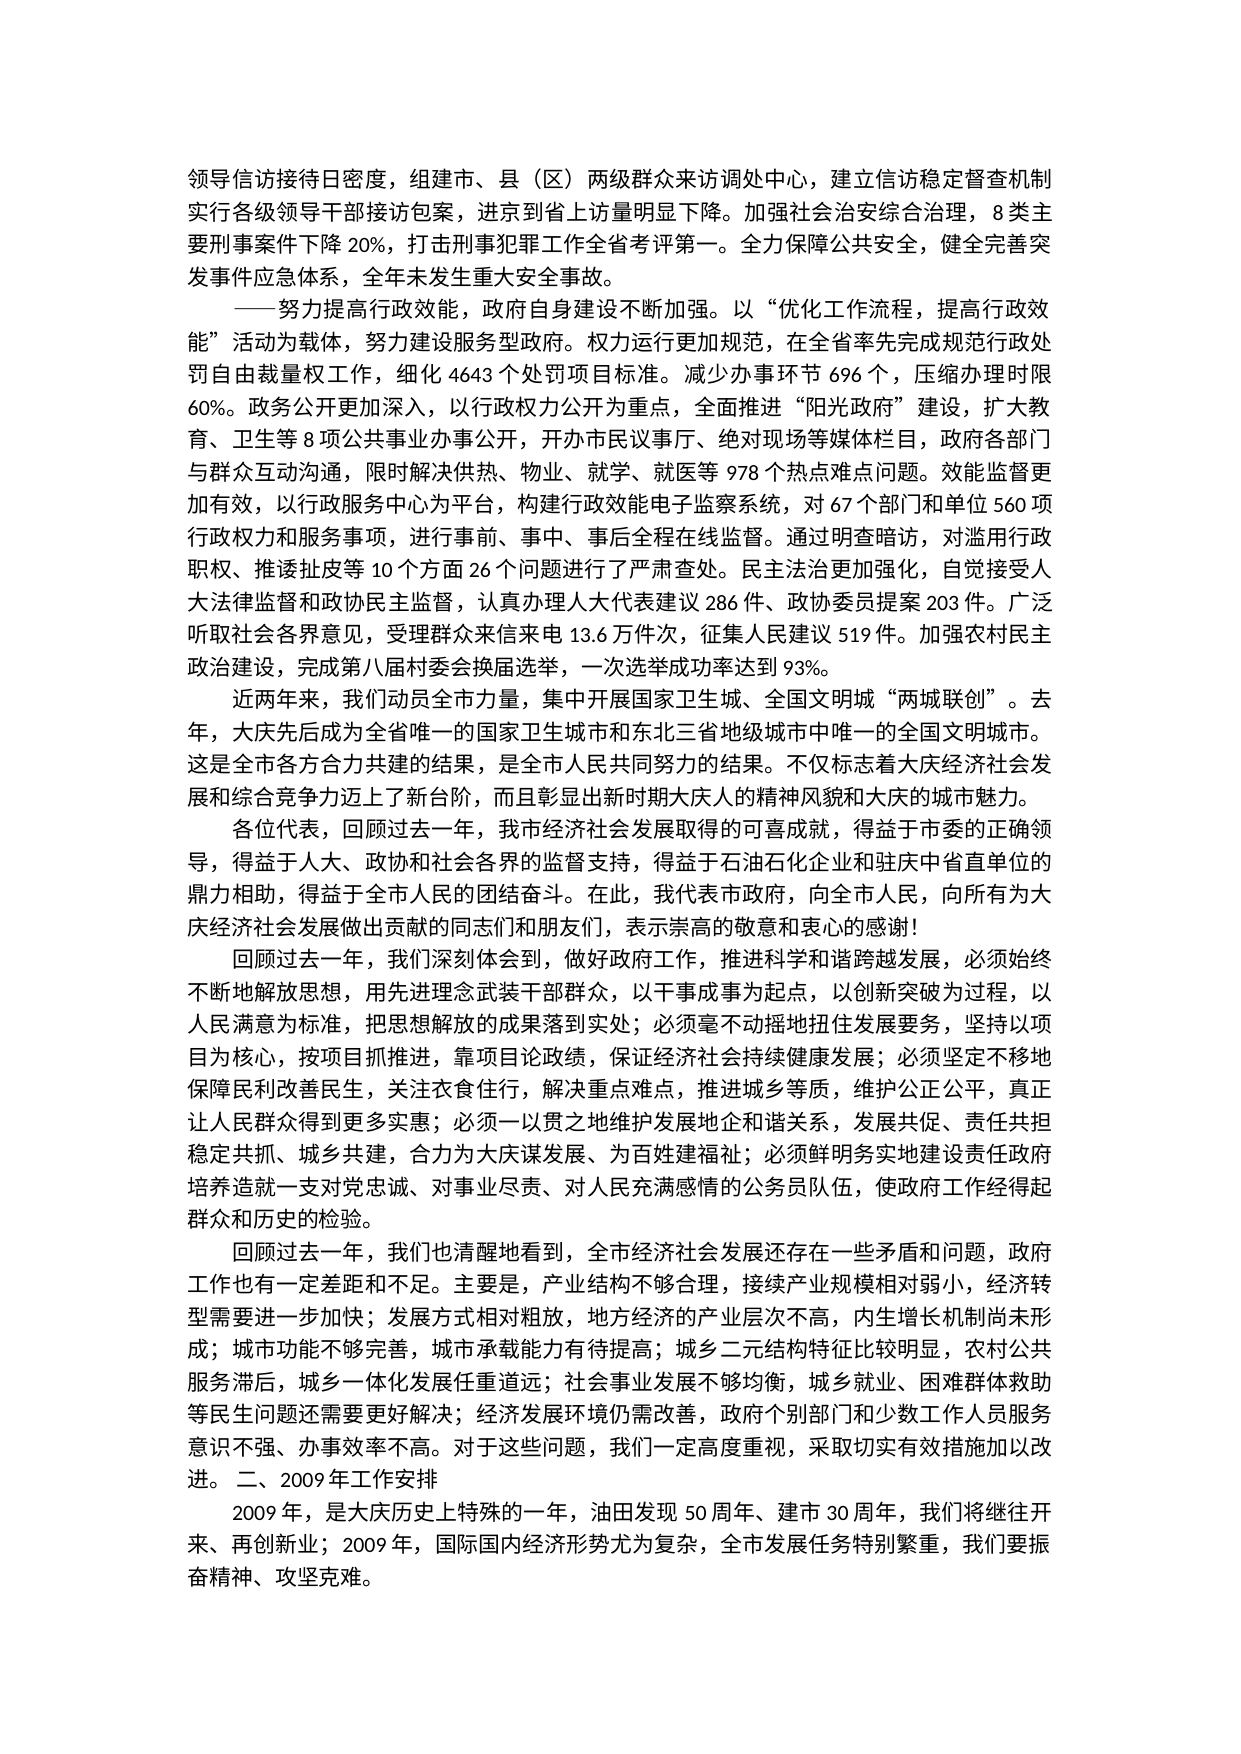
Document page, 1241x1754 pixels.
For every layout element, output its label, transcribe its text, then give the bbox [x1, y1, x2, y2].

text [187, 162, 1053, 292]
text 回顾过去一年，我们也清醒地看到，全市经济社会发展还存在一些矛盾和问题，政府工作也有一定差距和不足。主要是，产业结构不够合理，接续产业规模相对弱小，经济转型需要进一步加快；发展方式相对粗放，地方经济的产业层次不高，内生增长机制尚未形成；城市功能不够完善，城市承载能力有待提高；城乡二元结构特征比较明显，农村公共服务滞后，城乡一体化发展任重道远；社会事业发展不够均衡，城乡就业、困难群体救助等民生问题还需要更好解决；经济发展环境仍需改善，政府个别部门和少数工作人员服务意识不强、办事效率不高。对于这些问题，我们一定高度重视，采取切实有效措施加以改进。 二、2009年工作安排 [187, 1234, 1053, 1494]
text ——努力提高行政效能，政府自身建设不断加强。以“优化工作流程，提高行政效能”活动为载体，努力建设服务型政府。权力运行更加规范，在全省率先完成规范行政处罚自由裁量权工作，细化4643个处罚项目标准。减少办事环节696个，压缩办理时限60%。政务公开更加深入，以行政权力公开为重点，全面推进“阳光政府”建设，扩大教育、卫生等8项公共事业办事公开，开办市民议事厅、绝对现场等媒体栏目，政府各部门与群众互动沟通，限时解决供热、物业、就学、就医等978个热点难点问题。效能监督更加有效，以行政服务中心为平台，构建行政效能电子监察系统，对67个部门和单位560项行政权力和服务事项，进行事前、事中、事后全程在线监督。通过明查暗访，对滥用行政职权、推诿扯皮等10个方面26个问题进行了严肃查处。民主法治更加强化，自觉接受人大法律监督和政协民主监督，认真办理人大代表建议286件、政协委员提案203件。广泛听取社会各界意见，受理群众来信来电13.6万件次，征集人民建议519件。加强农村民主政治建设，完成第八届村委会换届选举，一次选举成功率达到93%。 [187, 292, 1053, 682]
text 2009年，是大庆历史上特殊的一年，油田发现50周年、建市30周年，我们将继往开来、再创新业；2009年，国际国内经济形势尤为复杂，全市发展任务特别繁重，我们要振奋精神、攻坚克难。 [187, 1494, 1053, 1592]
text 近两年来，我们动员全市力量，集中开展国家卫生城、全国文明城“两城联创”。去年，大庆先后成为全省唯一的国家卫生城市和东北三省地级城市中唯一的全国文明城市。这是全市各方合力共建的结果，是全市人民共同努力的结果。不仅标志着大庆经济社会发展和综合竞争力迈上了新台阶，而且彰显出新时期大庆人的精神风貌和大庆的城市魅力。 [187, 682, 1053, 812]
text 各位代表，回顾过去一年，我市经济社会发展取得的可喜成就，得益于市委的正确领导，得益于人大、政协和社会各界的监督支持，得益于石油石化企业和驻庆中省直单位的鼎力相助，得益于全市人民的团结奋斗。在此，我代表市政府，向全市人民，向所有为大庆经济社会发展做出贡献的同志们和朋友们，表示崇高的敬意和衷心的感谢！ [187, 812, 1053, 942]
text 回顾过去一年，我们深刻体会到，做好政府工作，推进科学和谐跨越发展，必须始终不断地解放思想，用先进理念武装干部群众，以干事成事为起点，以创新突破为过程，以人民满意为标准，把思想解放的成果落到实处；必须毫不动摇地扭住发展要务，坚持以项目为核心，按项目抓推进，靠项目论政绩，保证经济社会持续健康发展；必须坚定不移地保障民利改善民生，关注衣食住行，解决重点难点，推进城乡等质，维护公正公平，真正让人民群众得到更多实惠；必须一以贯之地维护发展地企和谐关系，发展共促、责任共担、稳定共抓、城乡共建，合力为大庆谋发展、为百姓建福祉；必须鲜明务实地建设责任政府，培养造就一支对党忠诚、对事业尽责、对人民充满感情的公务员队伍，使政府工作经得起群众和历史的检验。 [187, 942, 1053, 1234]
